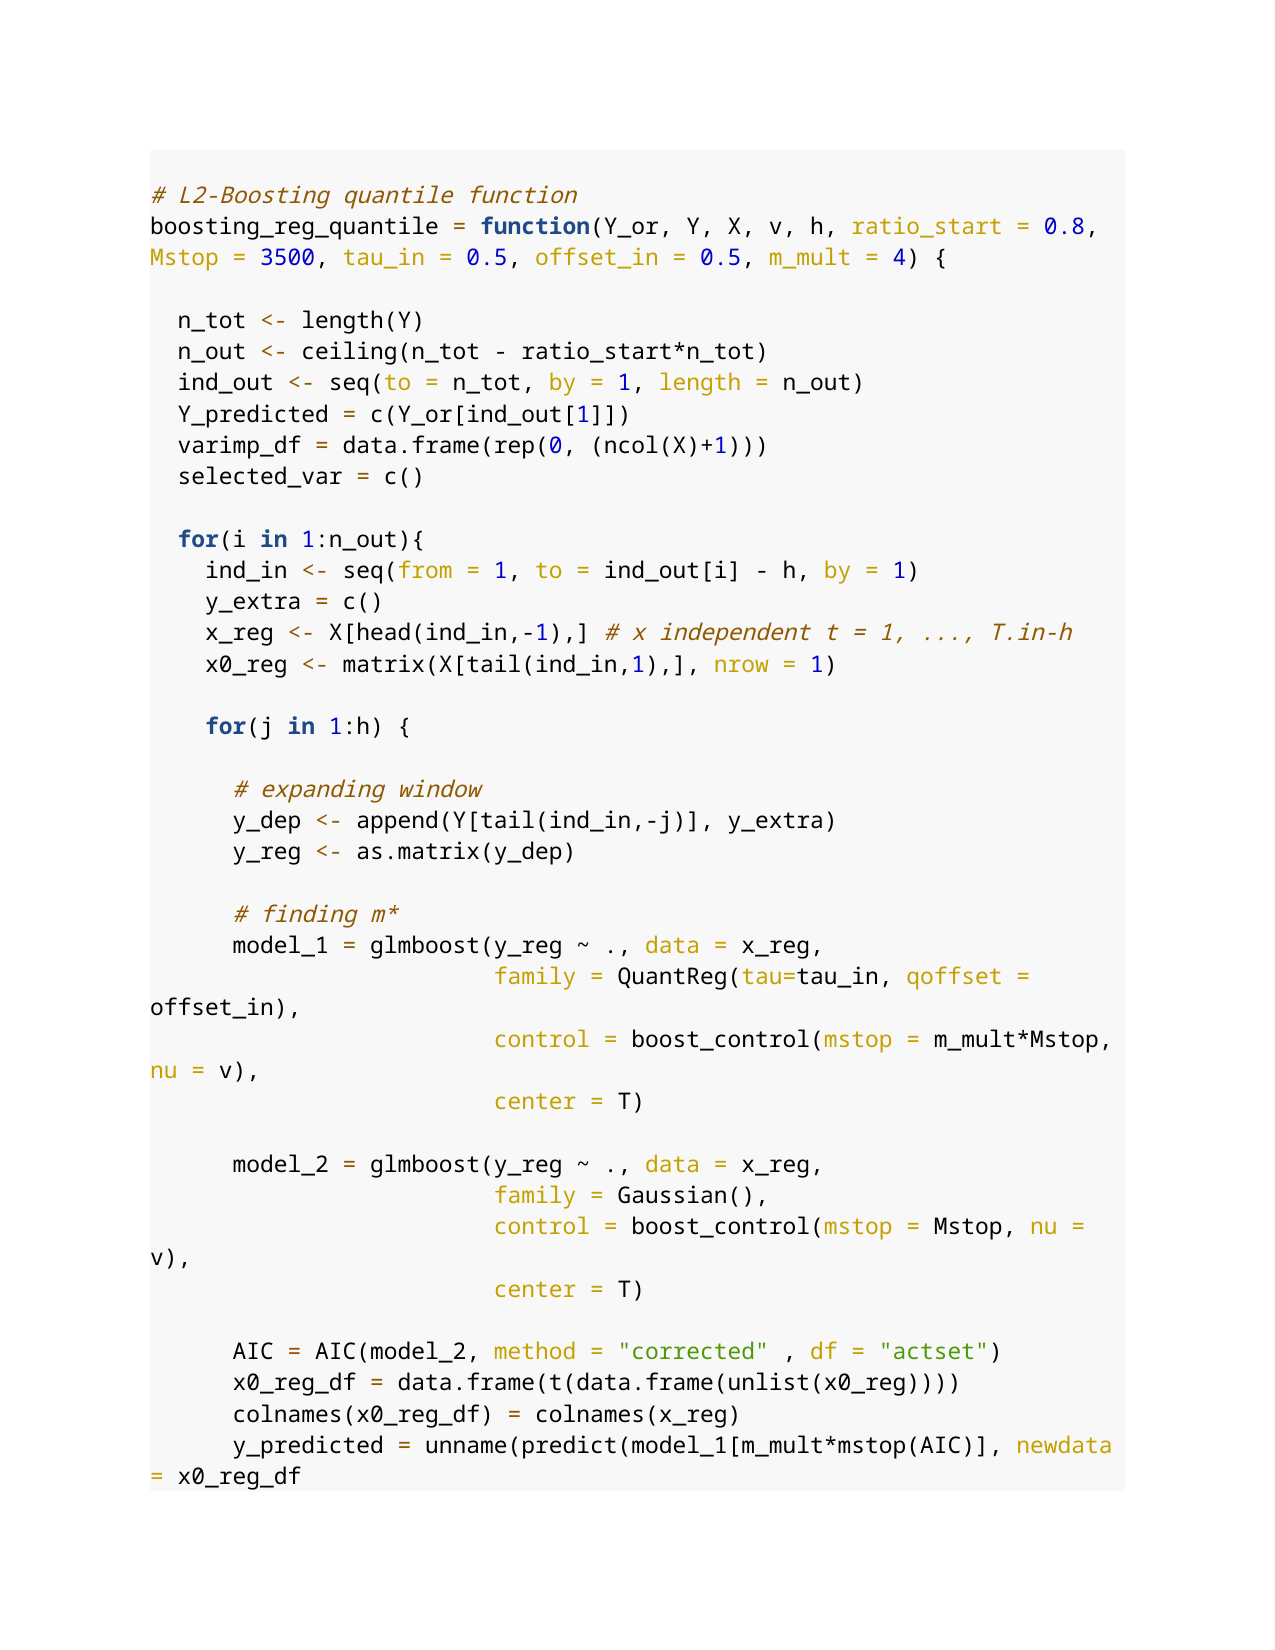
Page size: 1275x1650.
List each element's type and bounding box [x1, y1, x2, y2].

text [150, 150, 1125, 1491]
